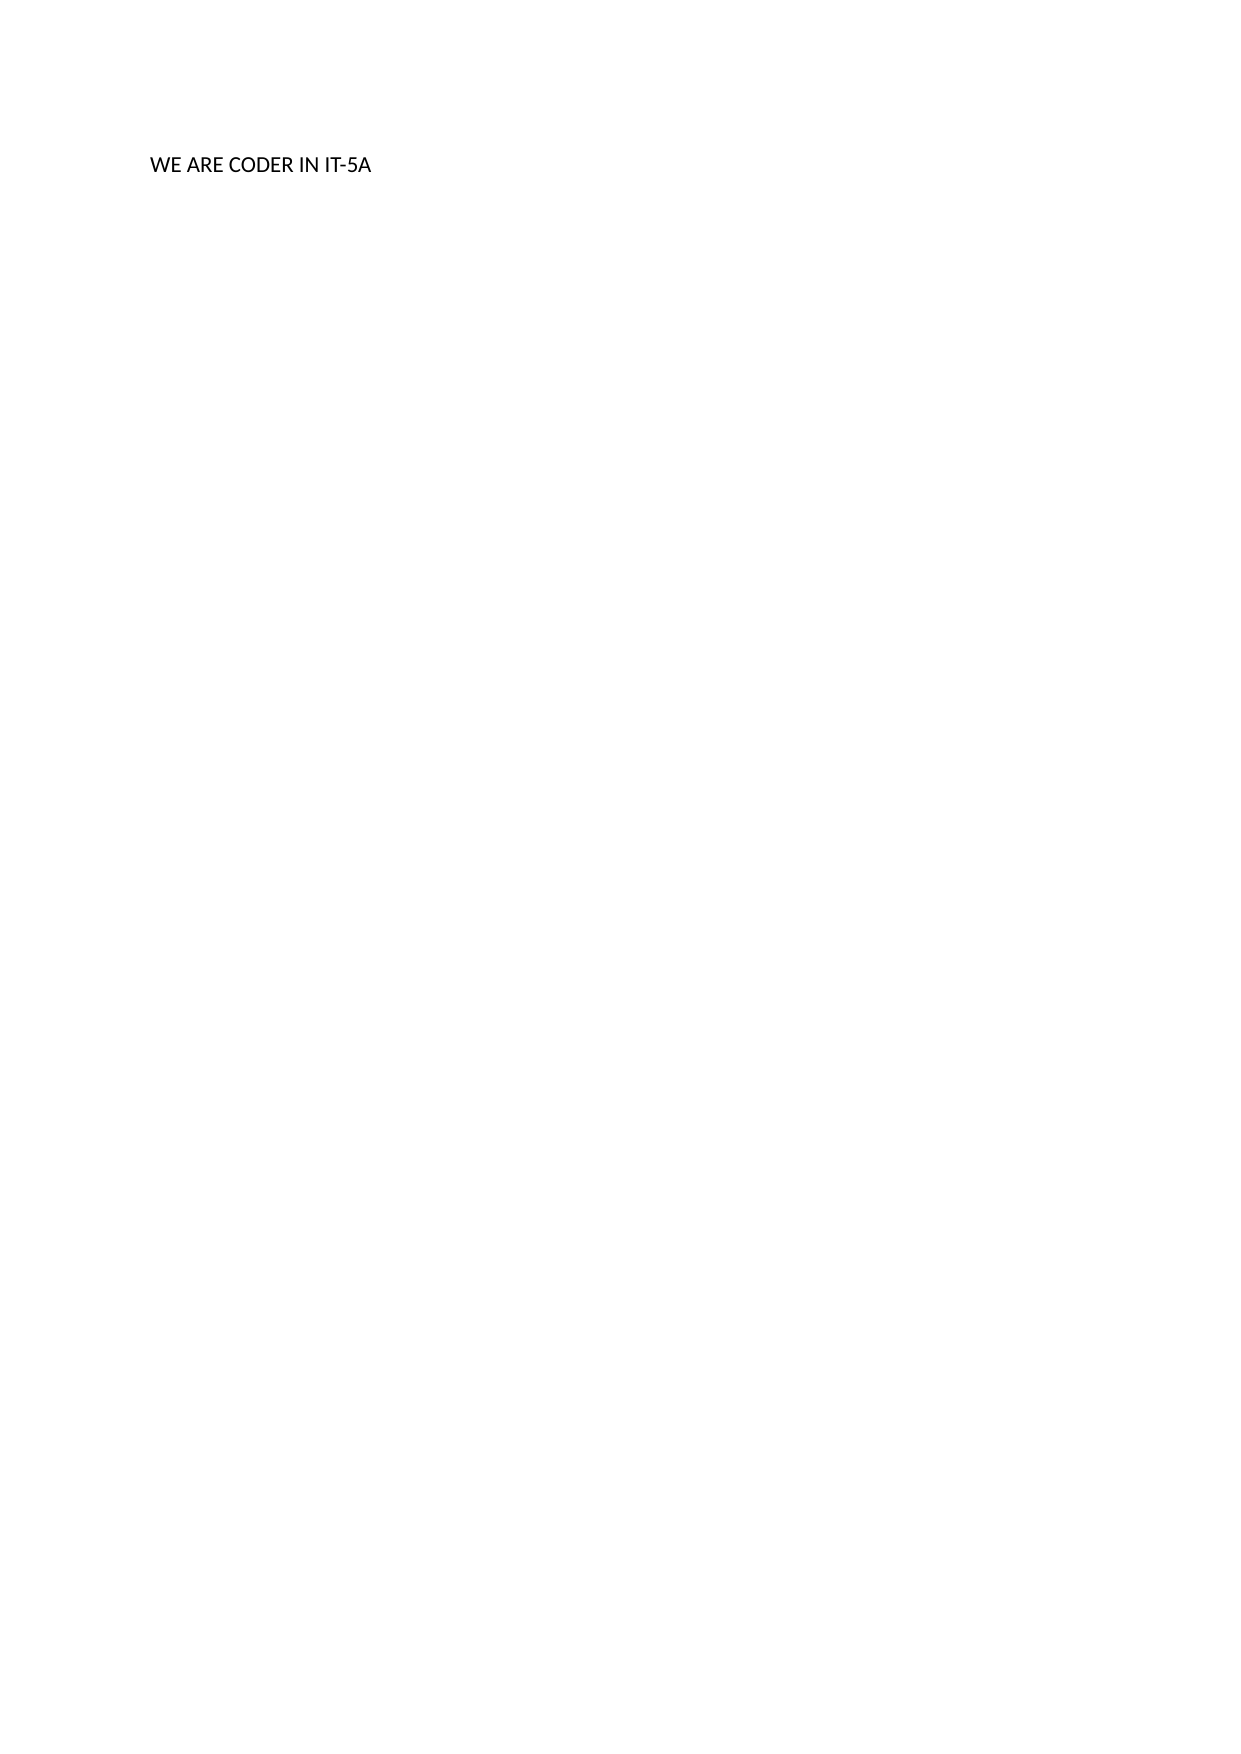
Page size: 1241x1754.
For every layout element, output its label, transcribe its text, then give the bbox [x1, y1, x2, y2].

text WE ARE CODER IN IT-5A [150, 150, 1090, 178]
